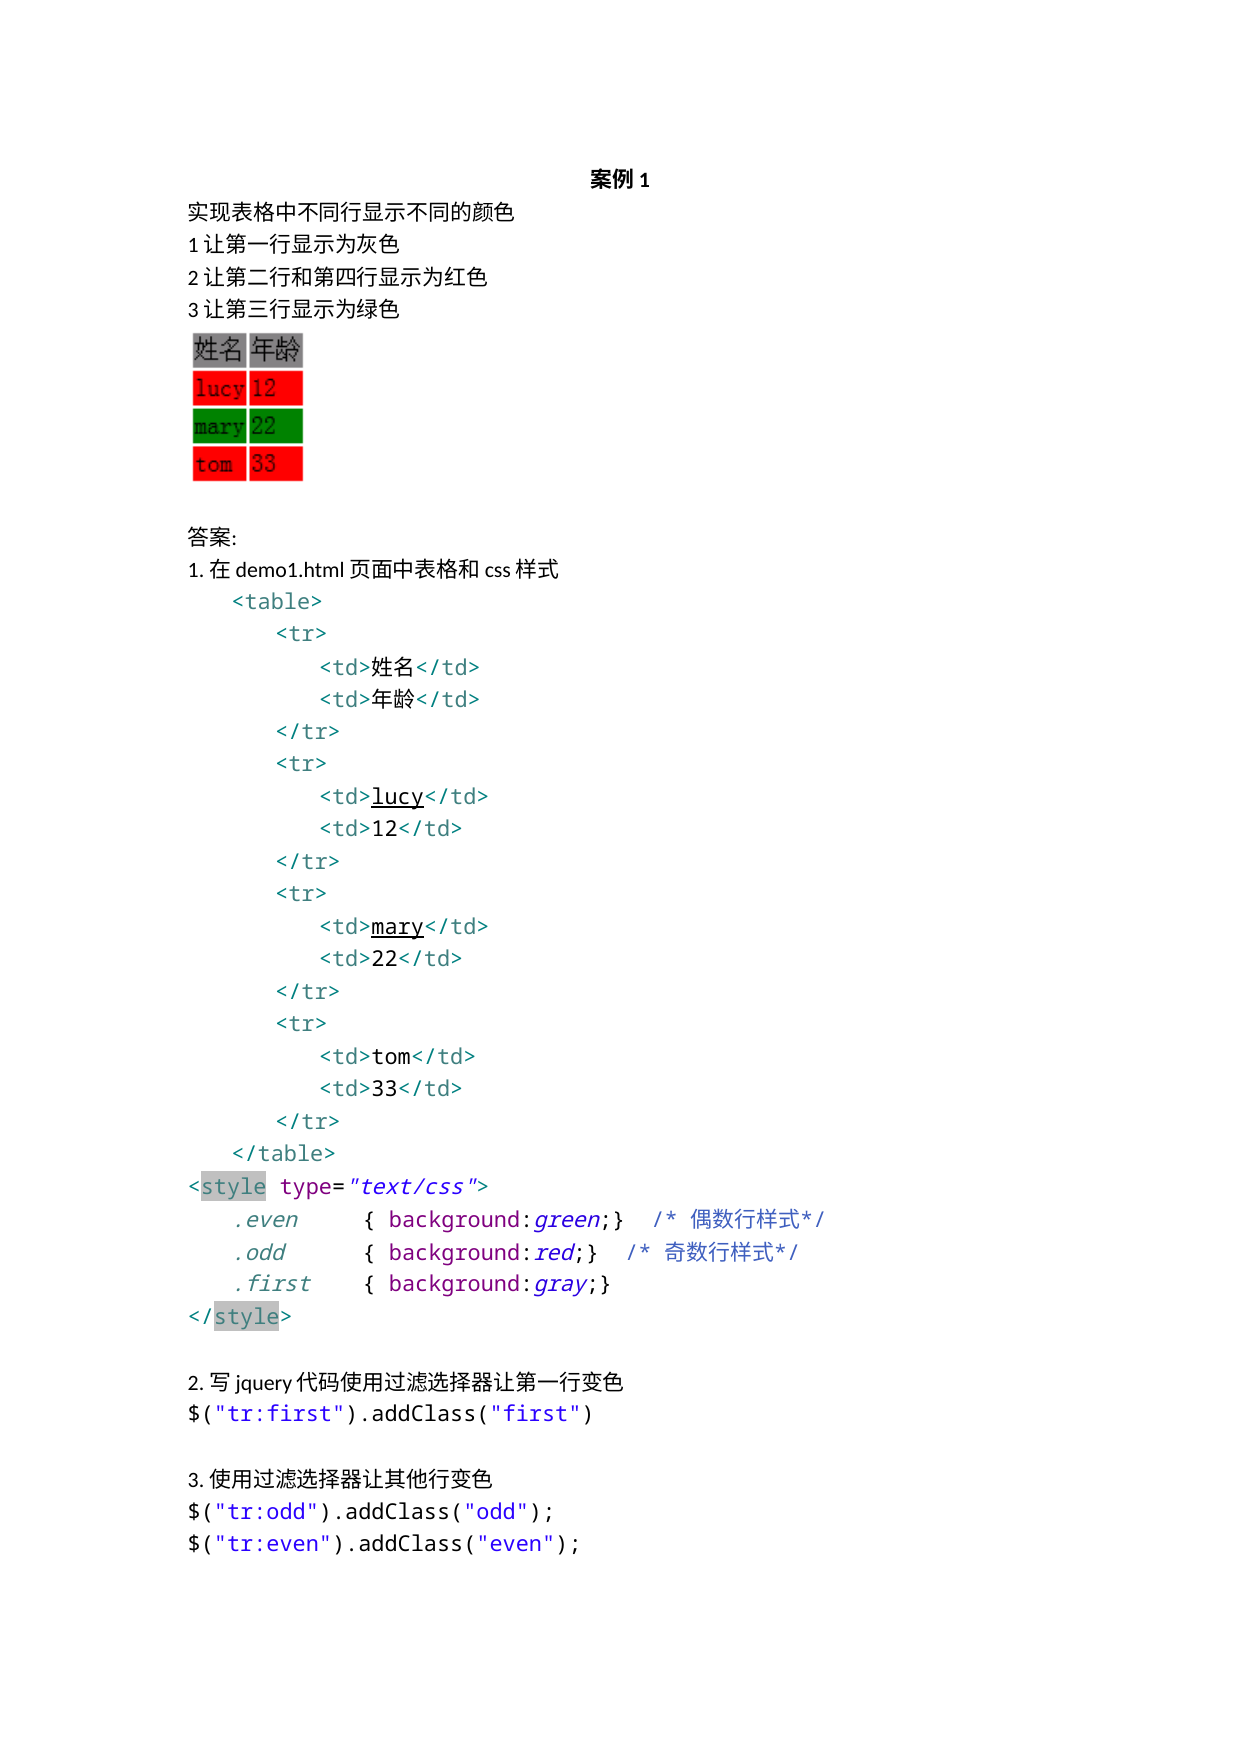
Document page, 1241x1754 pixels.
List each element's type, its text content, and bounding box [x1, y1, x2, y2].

text <style type="text/css"> [187, 1169, 1053, 1202]
text 2. 写jquery代码使用过滤选择器让第一行变色 [187, 1364, 1053, 1397]
text <td>33</td> [187, 1072, 1053, 1104]
text <tr> [187, 617, 1053, 649]
text </tr> [187, 1104, 1053, 1137]
text </tr> [187, 714, 1053, 747]
text <td>22</td> [187, 942, 1053, 974]
text $("tr:odd").addClass("odd"); [187, 1494, 1053, 1527]
picture [187, 324, 366, 486]
text 实现表格中不同行显示不同的颜色 [187, 194, 1053, 227]
text 案例1 [187, 162, 1053, 194]
text 3 让第三行显示为绿色 [187, 292, 1053, 324]
text 2 让第二行和第四行显示为红色 [187, 259, 1053, 292]
text $("tr:first").addClass("first") [187, 1397, 1053, 1429]
text </tr> [187, 974, 1053, 1007]
text <td>lucy</td> [187, 779, 1053, 812]
text 1 让第一行显示为灰色 [187, 227, 1053, 259]
text <td>年龄</td> [187, 682, 1053, 714]
text <td>tom</td> [187, 1039, 1053, 1072]
text 3. 使用过滤选择器让其他行变色 [187, 1462, 1053, 1494]
text 1. 在demo1.html页面中表格和css样式 [187, 552, 1053, 584]
text <td>姓名</td> [187, 649, 1053, 682]
text <tr> [187, 747, 1053, 779]
text .even { background:green;} /* 偶数行样式*/ [187, 1202, 1053, 1234]
text 答案: [187, 519, 1053, 552]
text <tr> [187, 877, 1053, 909]
text <tr> [187, 1007, 1053, 1039]
text </style> [187, 1299, 1053, 1332]
text .first { background:gray;} [187, 1267, 1053, 1299]
text <td>12</td> [187, 812, 1053, 844]
text .odd { background:red;} /* 奇数行样式*/ [187, 1234, 1053, 1267]
text <table> [187, 584, 1053, 617]
text $("tr:even").addClass("even"); [187, 1527, 1053, 1559]
text <td>mary</td> [187, 909, 1053, 942]
text </tr> [187, 844, 1053, 877]
text </table> [187, 1137, 1053, 1169]
